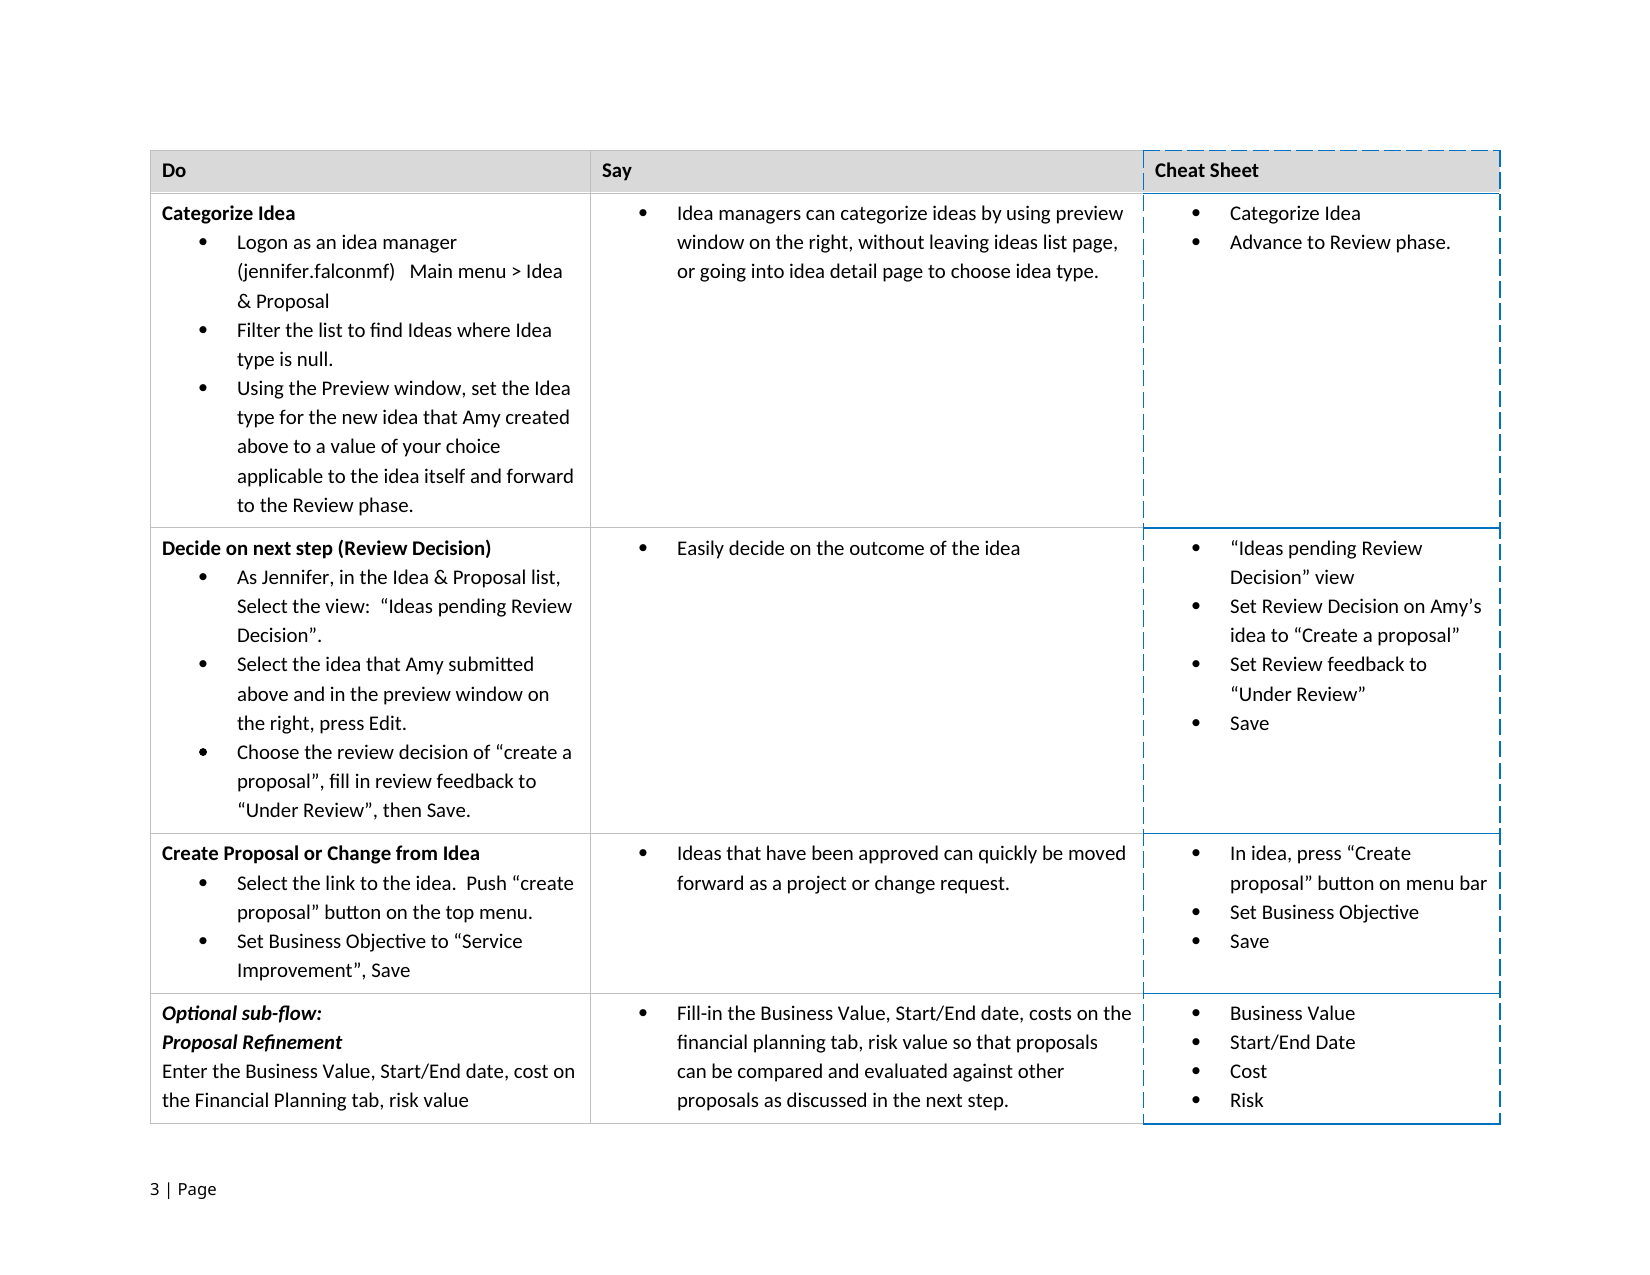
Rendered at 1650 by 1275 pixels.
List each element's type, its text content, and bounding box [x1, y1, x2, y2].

table_header Do [151, 151, 590, 192]
table_header Cheat Sheet [1144, 150, 1500, 192]
table_cell Idea managers can categorize ideas by using preview window on the right, without leaving ideas list page, or going into idea detail page to choose idea type. [591, 194, 1144, 527]
table_cell Business Value Start/End Date Cost Risk [1144, 994, 1500, 1123]
table_cell Categorize Idea Logon as an idea manager (jennifer.falconmf) Main menu > Idea & Proposal Filter the list to find Ideas where Idea type is null. Using the Preview window, set the Idea type for the new idea that Amy created above to a value of your choice applicable to the idea itself and forward to the Review phase. [151, 194, 590, 527]
table_cell Ideas that have been approved can quickly be moved forward as a project or change request. [591, 834, 1144, 992]
table_cell Categorize Idea Advance to Review phase. [1144, 192, 1500, 527]
table_cell Create Proposal or Change from Idea Select the link to the idea. Push “create proposal” button on the top menu. Set Business Objective to “Service Improvement”, Save [151, 834, 590, 992]
table_cell Easily decide on the outcome of the idea [591, 528, 1144, 833]
table_cell Optional sub-flow: Proposal Refinement Enter the Business Value, Start/End date, cost on the Financial Planning tab, risk value [151, 994, 590, 1123]
table_cell “Ideas pending Review Decision” view Set Review Decision on Amy’s idea to “Create a proposal” Set Review feedback to “Under Review” Save [1144, 529, 1500, 833]
table_cell Fill-in the Business Value, Start/End date, costs on the financial planning tab, risk value so that proposals can be compared and evaluated against other proposals as discussed in the next step. [591, 994, 1144, 1123]
table_cell In idea, press “Create proposal” button on menu bar Set Business Objective Save [1144, 834, 1500, 992]
table_header Say [591, 151, 1144, 192]
table_cell Decide on next step (Review Decision) As Jennifer, in the Idea & Proposal list, Select the view: “Ideas pending Review Decision”. Select the idea that Amy submitted above and in the preview window on the right, press Edit. Choose the review decision of “create a proposal”, fill in review feedback to “Under Review”, then Save. [151, 528, 590, 833]
